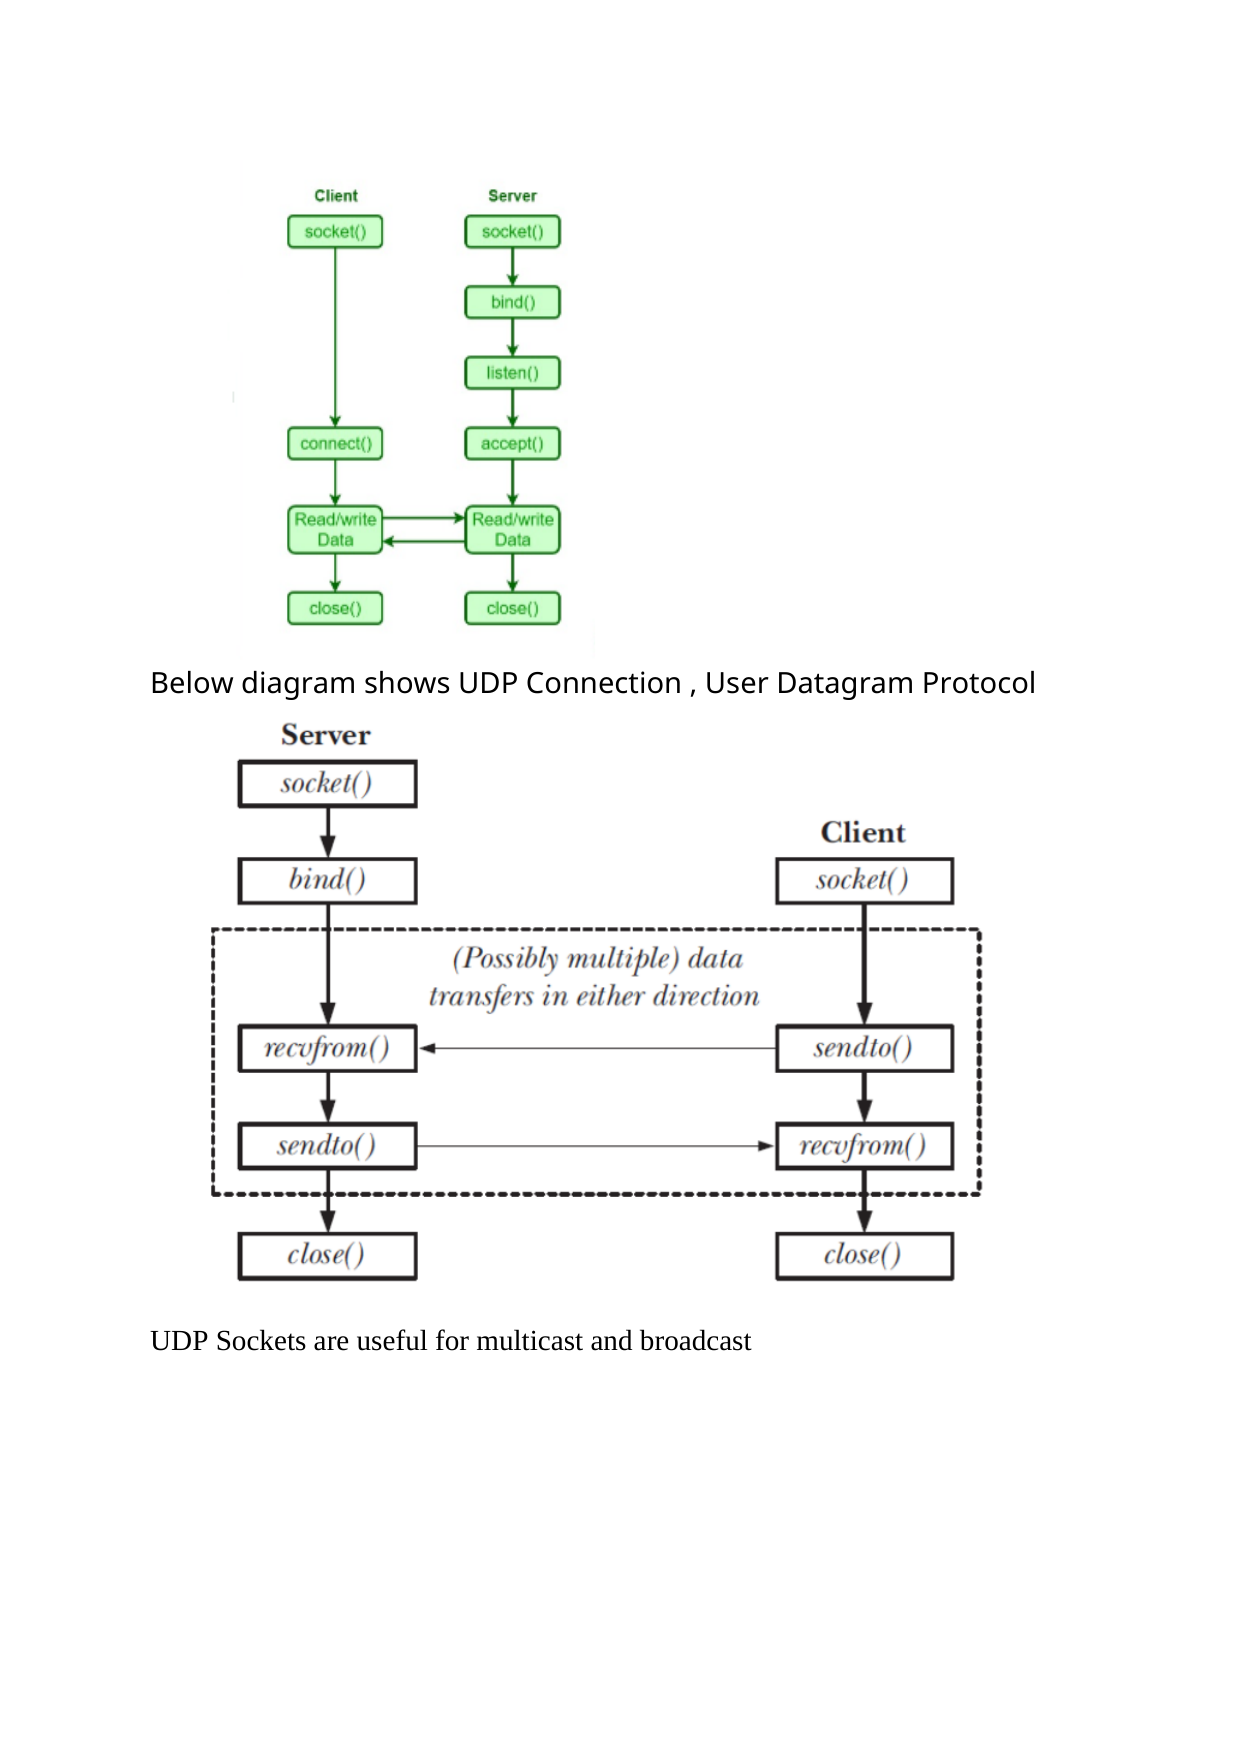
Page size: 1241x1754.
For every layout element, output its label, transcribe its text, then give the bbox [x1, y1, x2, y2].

text UDP Sockets are useful for multicast and broadcast [150, 1323, 1090, 1357]
picture [150, 702, 1089, 1290]
text Below diagram shows UDP Connection , User Datagram Protocol [150, 662, 1090, 702]
picture [225, 150, 596, 663]
